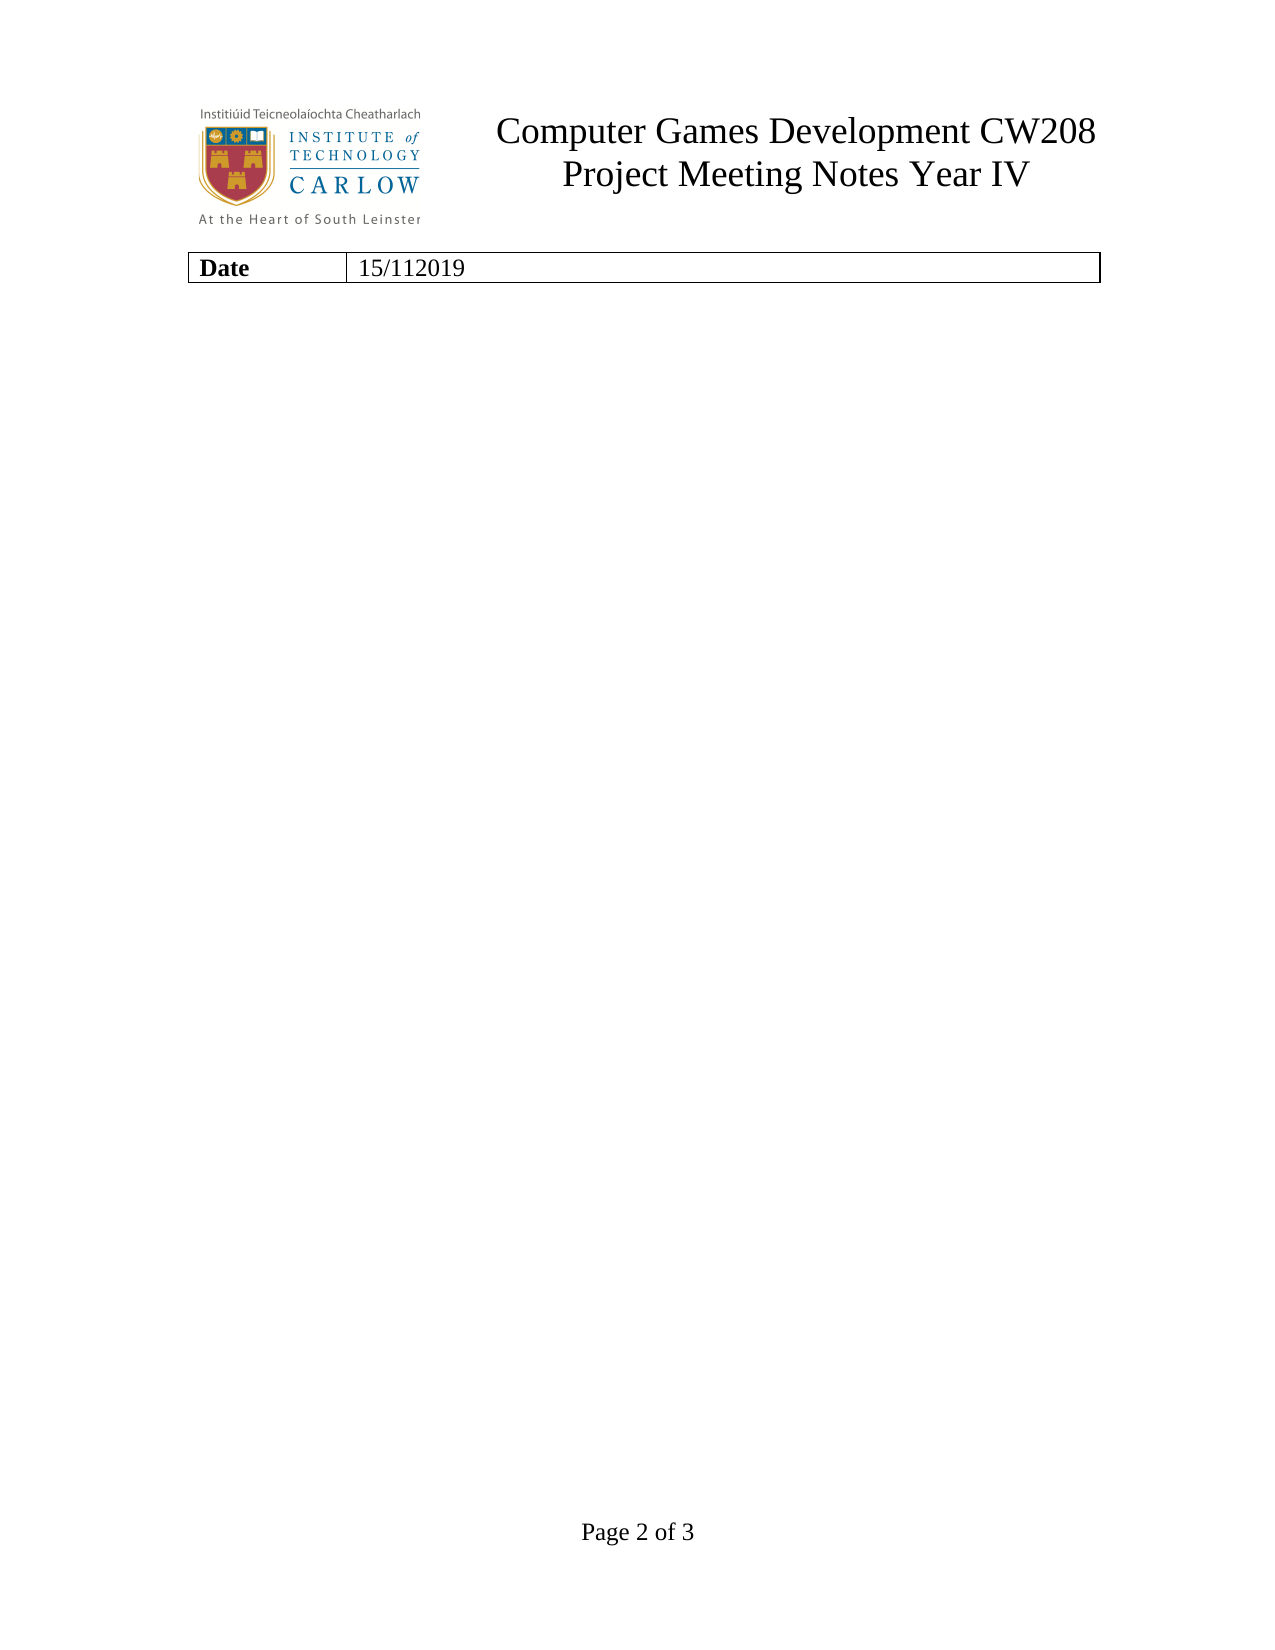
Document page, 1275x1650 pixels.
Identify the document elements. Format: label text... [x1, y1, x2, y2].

table_cell 15/112019 [347, 253, 1099, 282]
table_cell Date [189, 253, 346, 282]
picture [198, 108, 421, 224]
